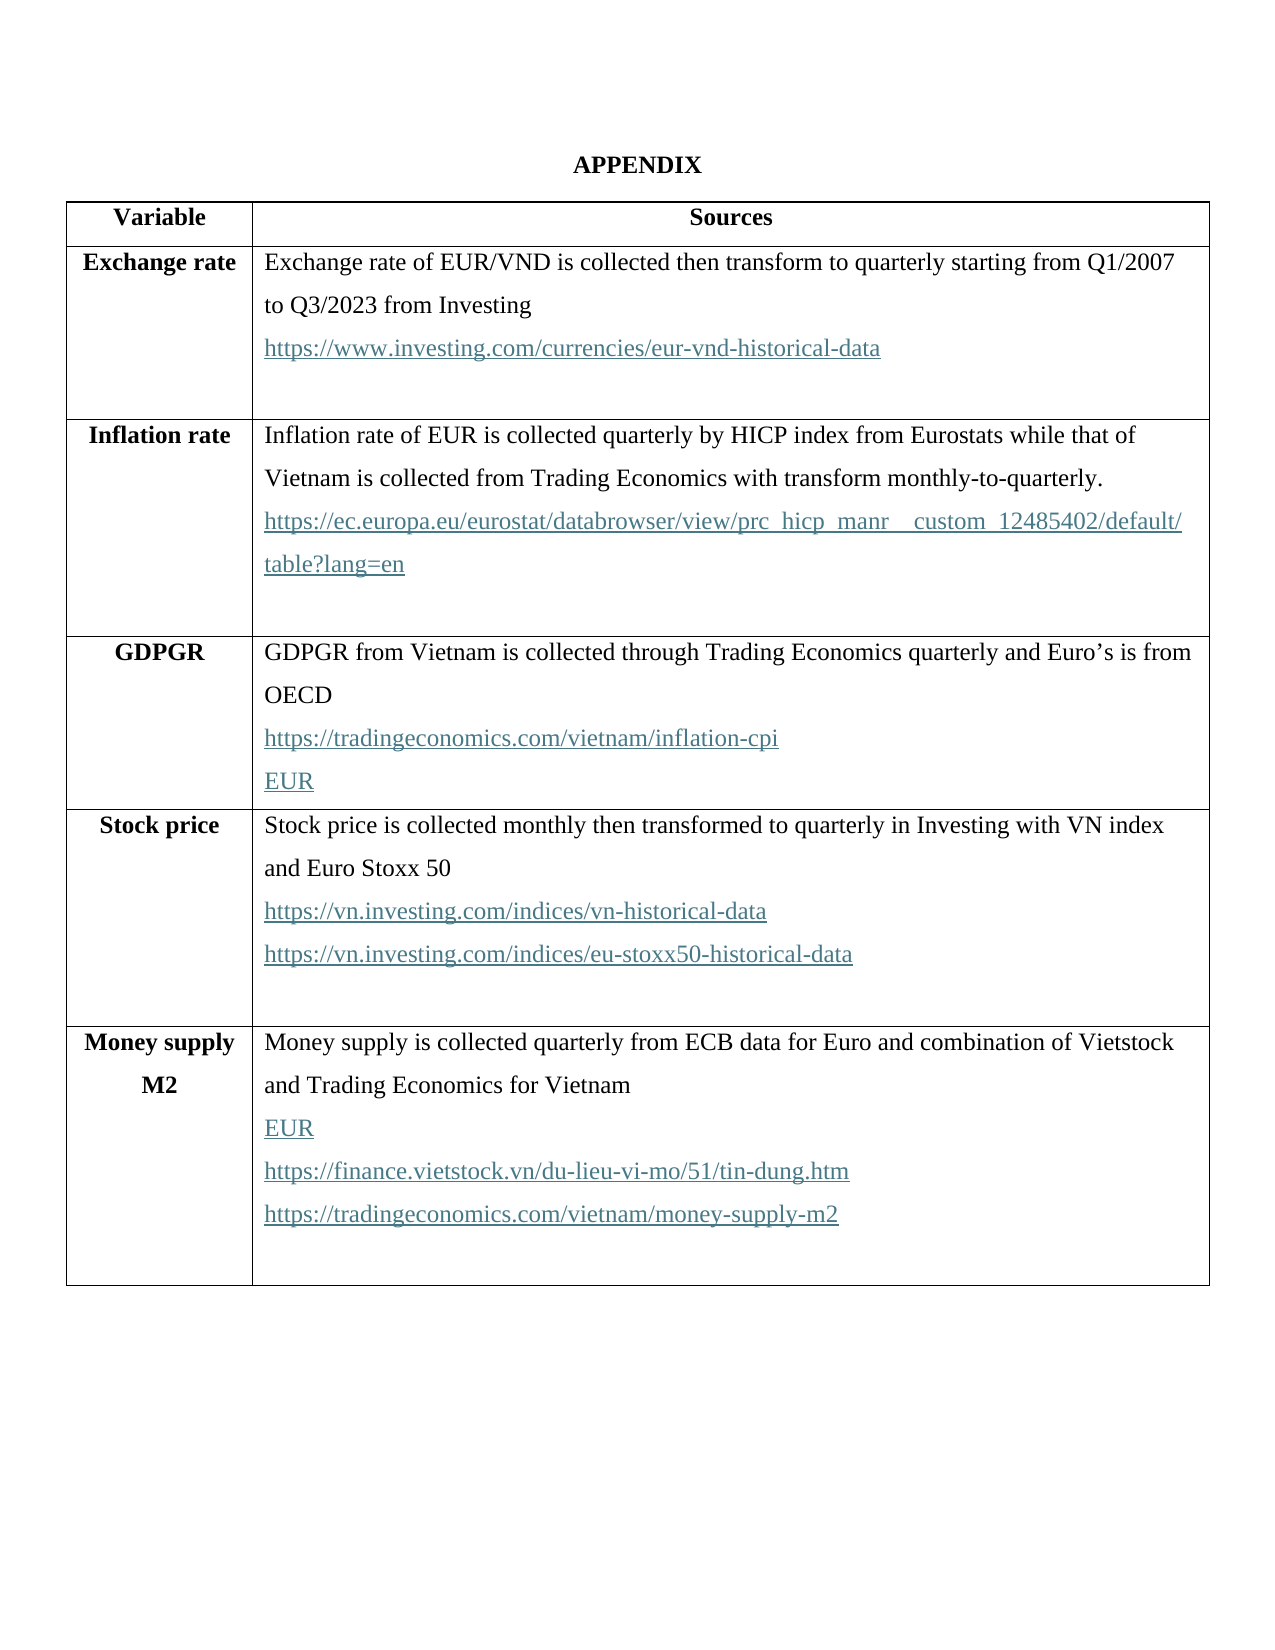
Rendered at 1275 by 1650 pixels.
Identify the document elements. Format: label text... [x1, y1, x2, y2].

table_cell Exchange rate of EUR/VND is collected then transform to quarterly starting from Q1/2007 to Q3/2023 from Investing https://www.investing.com/currencies/eur-vnd-historical-data [253, 247, 1209, 419]
table_cell Exchange rate [67, 247, 252, 419]
subtitle APPENDIX [150, 150, 1125, 179]
table_cell Inflation rate of EUR is collected quarterly by HICP index from Eurostats while that of Vietnam is collected from Trading Economics with transform monthly-to-quarterly. https://ec.europa.eu/eurostat/databrowser/view/prc_hicp_manr__custom_12485402/default/table?lang=en [253, 420, 1209, 636]
table_cell Inflation rate [67, 420, 252, 636]
table_cell Money supply M2 [67, 1027, 252, 1285]
table_cell Money supply is collected quarterly from ECB data for Euro and combination of Vietstock and Trading Economics for Vietnam EUR https://finance.vietstock.vn/du-lieu-vi-mo/51/tin-dung.htm https://tradingeconomics.com/vietnam/money-supply-m2 [253, 1027, 1209, 1285]
table_cell GDPGR [67, 637, 252, 809]
table_header Sources [253, 203, 1209, 246]
table_cell Stock price is collected monthly then transformed to quarterly in Investing with VN index and Euro Stoxx 50 https://vn.investing.com/indices/vn-historical-data https://vn.investing.com/indices/eu-stoxx50-historical-data [253, 810, 1209, 1026]
table_cell GDPGR from Vietnam is collected through Trading Economics quarterly and Euro’s is from OECD https://tradingeconomics.com/vietnam/inflation-cpi EUR [253, 637, 1209, 809]
table_cell Stock price [67, 810, 252, 1026]
table_header Variable [67, 203, 252, 246]
